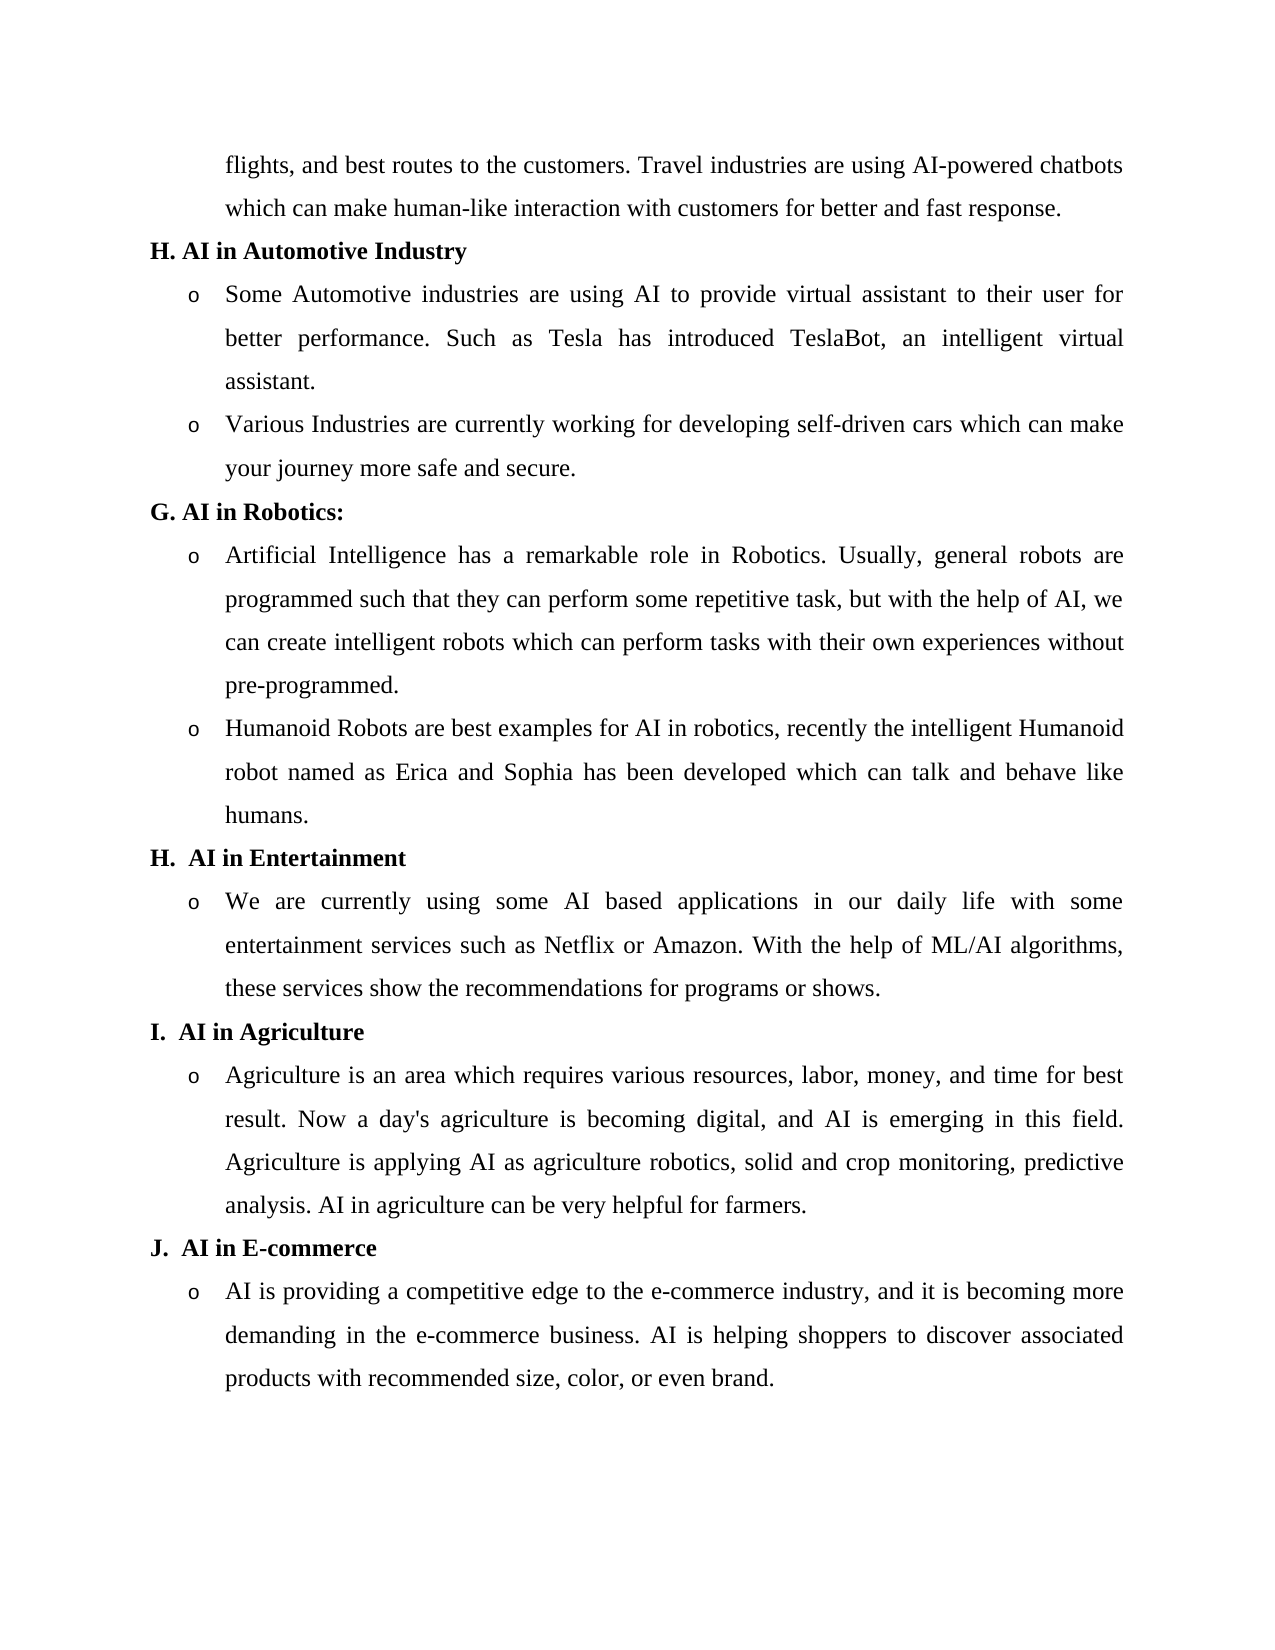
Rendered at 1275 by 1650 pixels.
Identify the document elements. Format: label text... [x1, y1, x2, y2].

subtitle G. AI in Robotics: [150, 497, 1125, 525]
list Some Automotive industries are using AI to provide virtual assistant to their user for better performance. Such as Tesla has introduced TeslaBot, an intelligent virtual assistant. [187, 279, 1125, 395]
list We are currently using some AI based applications in our daily life with some entertainment services such as Netflix or Amazon. With the help of ML/AI algorithms, these services show the recommendations for programs or shows. [187, 886, 1125, 1002]
list AI is providing a competitive edge to the e-commerce industry, and it is becoming more demanding in the e-commerce business. AI is helping shoppers to discover associated products with recommended size, color, or even brand. [187, 1276, 1125, 1392]
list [187, 150, 1125, 222]
subtitle H. AI in Automotive Industry [150, 236, 1125, 265]
subtitle J. AI in E-commerce [150, 1233, 1125, 1262]
list Humanoid Robots are best examples for AI in robotics, recently the intelligent Humanoid robot named as Erica and Sophia has been developed which can talk and behave like humans. [187, 713, 1125, 829]
subtitle H. AI in Entertainment [150, 843, 1125, 872]
list Agriculture is an area which requires various resources, labor, money, and time for best result. Now a day's agriculture is becoming digital, and AI is emerging in this field. Agriculture is applying AI as agriculture robotics, solid and crop monitoring, predictive analysis. AI in agriculture can be very helpful for farmers. [187, 1060, 1125, 1219]
subtitle I. AI in Agriculture [150, 1017, 1125, 1045]
list Various Industries are currently working for developing self-driven cars which can make your journey more safe and secure. [187, 409, 1125, 482]
list Artificial Intelligence has a remarkable role in Robotics. Usually, general robots are programmed such that they can perform some repetitive task, but with the help of AI, we can create intelligent robots which can perform tasks with their own experiences without pre-programmed. [187, 540, 1125, 699]
